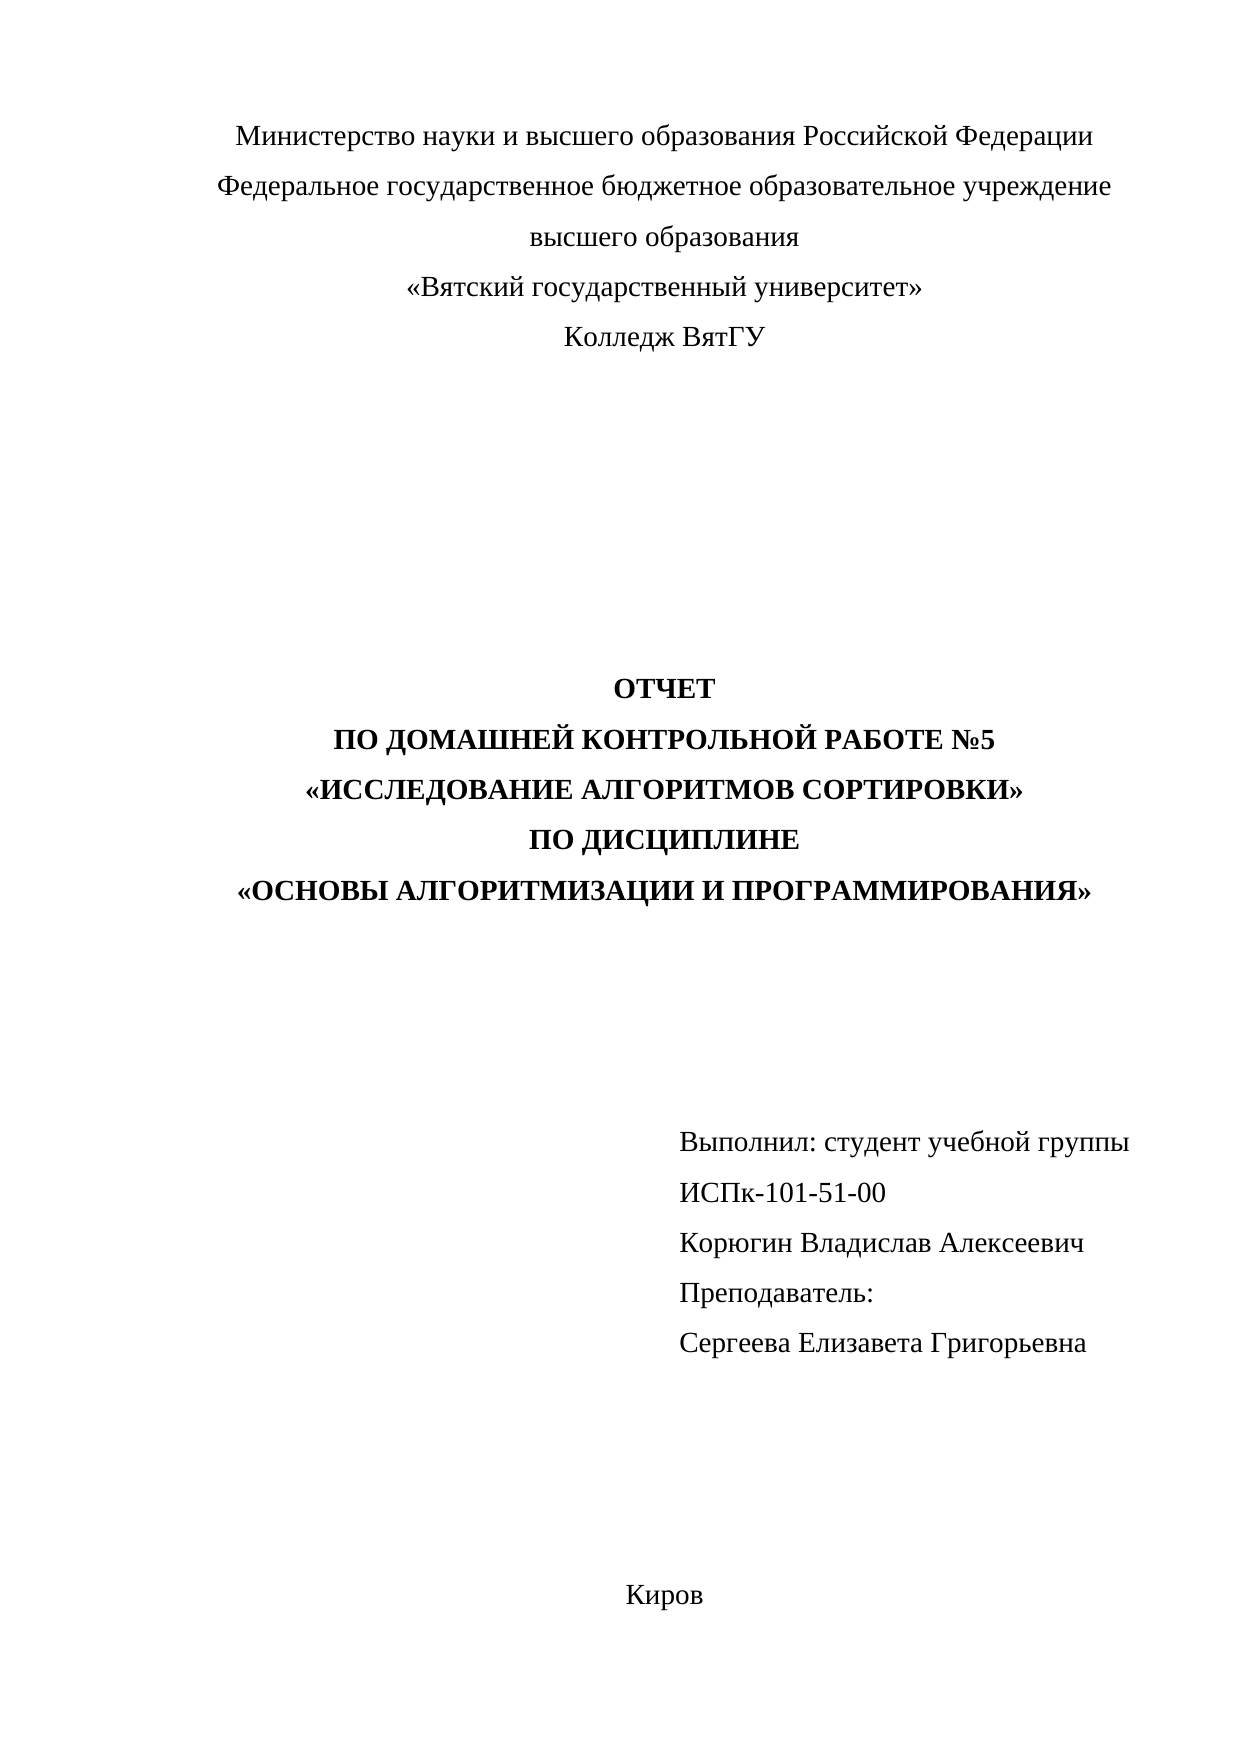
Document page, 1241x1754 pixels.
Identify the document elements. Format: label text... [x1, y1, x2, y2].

text Выполнил: студент учебной группы [679, 1124, 1152, 1158]
text Корюгин Владислав Алексеевич [679, 1225, 1152, 1258]
text ПО ДОМАШНЕЙ КОНТРОЛЬНОЙ РАБОТЕ №5 [177, 722, 1152, 755]
text Федеральное государственное бюджетное образовательное учреждение [177, 168, 1152, 202]
text Преподаватель: [679, 1275, 1152, 1309]
text «Исследование алгоритмов сортировки» [177, 772, 1152, 806]
text Киров [177, 1577, 1152, 1611]
text ПО ДИСЦИПЛИНЕ [177, 822, 1152, 856]
text Министерство науки и высшего образования Российской Федерации [177, 118, 1152, 152]
text высшего образования [177, 219, 1152, 252]
text ОТЧЕТ [177, 672, 1152, 705]
text Сергеева Елизавета Григорьевна [679, 1326, 1152, 1359]
text «Вятский государственный университет» [177, 269, 1152, 303]
text Колледж ВятГУ [177, 319, 1152, 353]
text «Основы алгоритмизации и программирования» [177, 873, 1152, 906]
text ИСПк-101-51-00 [679, 1175, 1152, 1208]
